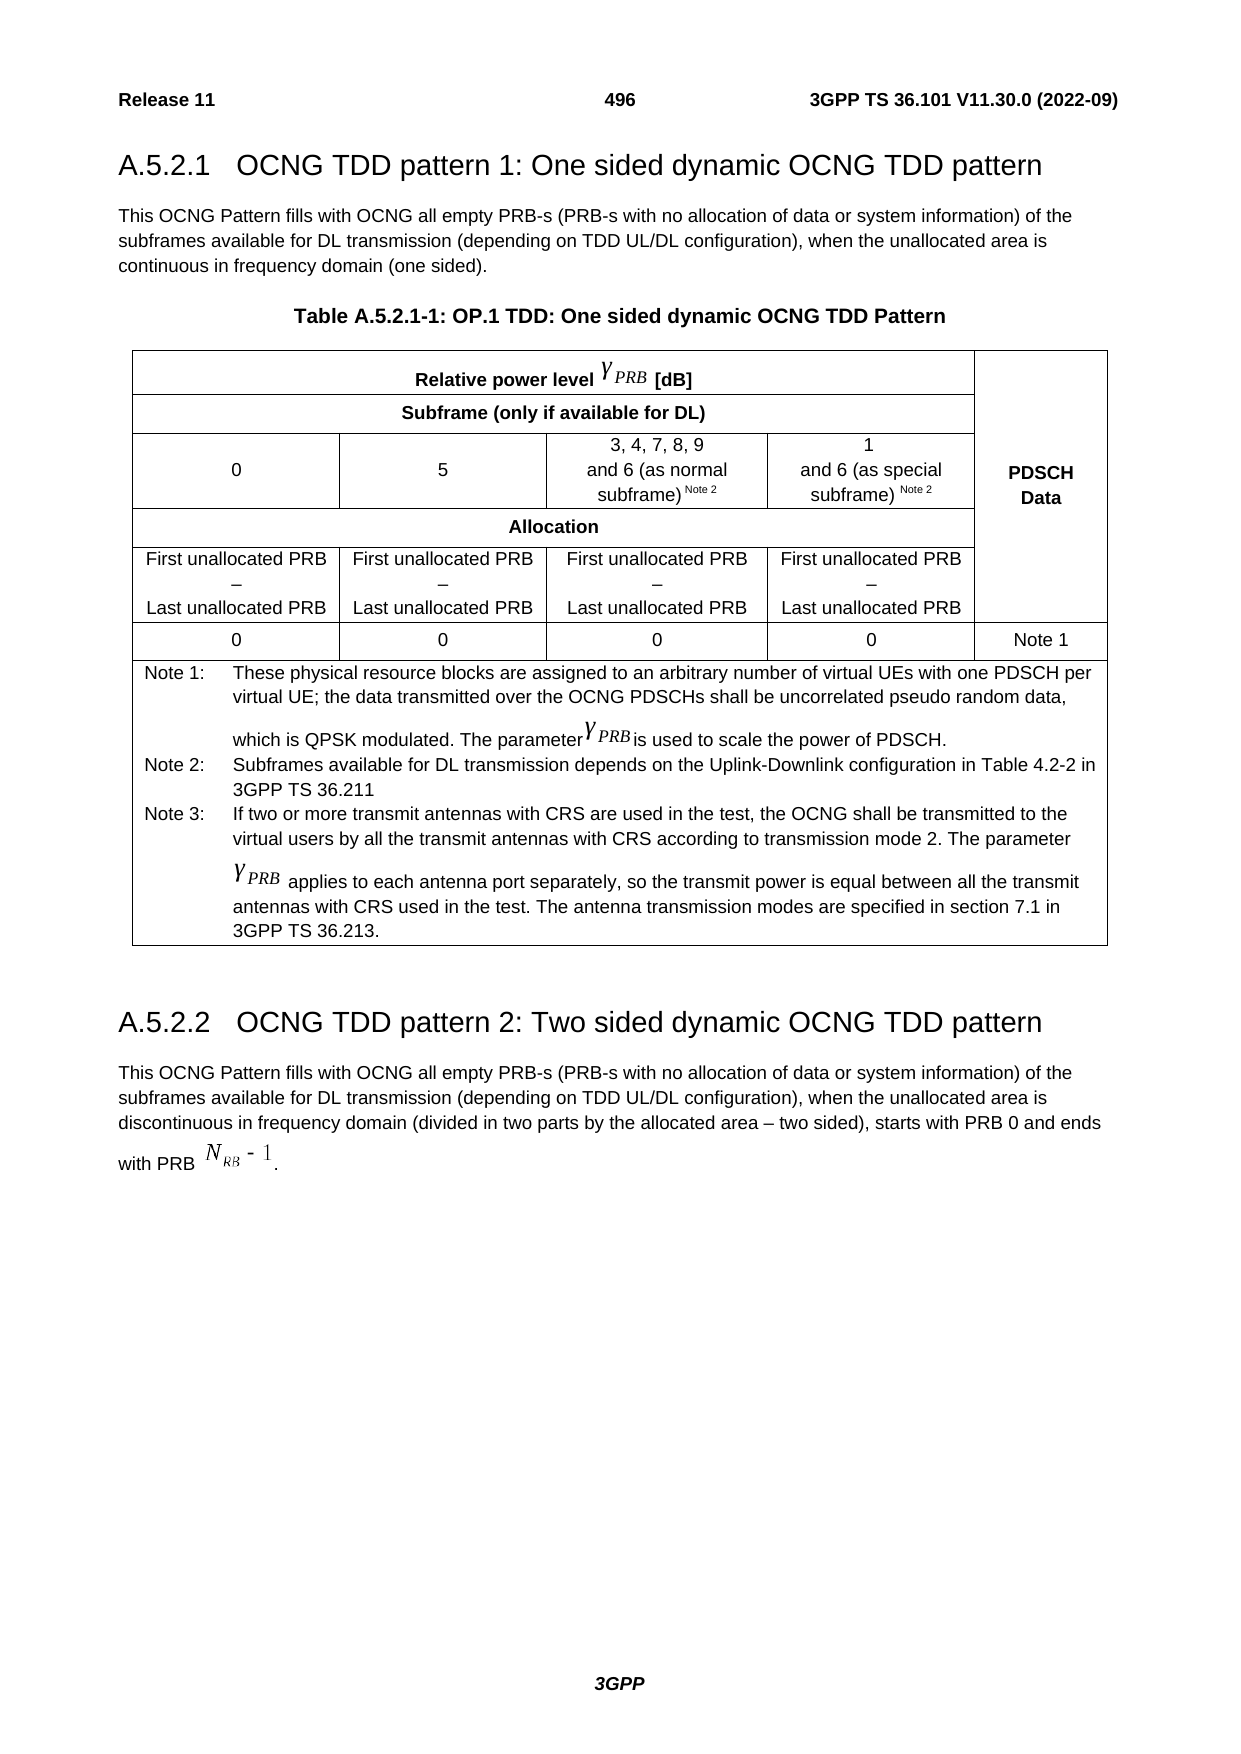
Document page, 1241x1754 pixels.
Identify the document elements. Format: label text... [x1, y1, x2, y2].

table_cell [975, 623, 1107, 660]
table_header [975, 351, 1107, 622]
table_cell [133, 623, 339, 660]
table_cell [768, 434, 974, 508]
subtitle A.5.2.2 OCNG TDD pattern 2: Two sided dynamic OCNG TDD pattern [118, 1005, 1122, 1038]
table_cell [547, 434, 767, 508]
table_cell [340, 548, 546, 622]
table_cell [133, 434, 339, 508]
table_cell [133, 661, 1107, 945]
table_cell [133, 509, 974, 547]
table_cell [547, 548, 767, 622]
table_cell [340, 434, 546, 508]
text Table A.5.2.1-1: OP.1 TDD: One sided dynamic OCNG TDD Pattern [118, 304, 1122, 328]
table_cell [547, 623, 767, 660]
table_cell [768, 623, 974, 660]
subtitle A.5.2.1 OCNG TDD pattern 1: One sided dynamic OCNG TDD pattern [118, 147, 1122, 181]
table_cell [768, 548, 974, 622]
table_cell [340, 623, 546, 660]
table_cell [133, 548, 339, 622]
text This OCNG Pattern fills with OCNG all empty PRB-s (PRB-s with no allocation of data or system information) of the subframes available for DL transmission (depending on TDD UL/DL configuration), when the unallocated area is continuous in frequency domain (one sided). [118, 205, 1122, 276]
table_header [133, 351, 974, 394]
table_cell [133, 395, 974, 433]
text This OCNG Pattern fills with OCNG all empty PRB-s (PRB-s with no allocation of data or system information) of the subframes available for DL transmission (depending on TDD UL/DL configuration), when the unallocated area is discontinuous in frequency domain (divided in two parts by the allocated area – two sided), starts with PRB 0 and ends with PRB . [118, 1062, 1122, 1174]
